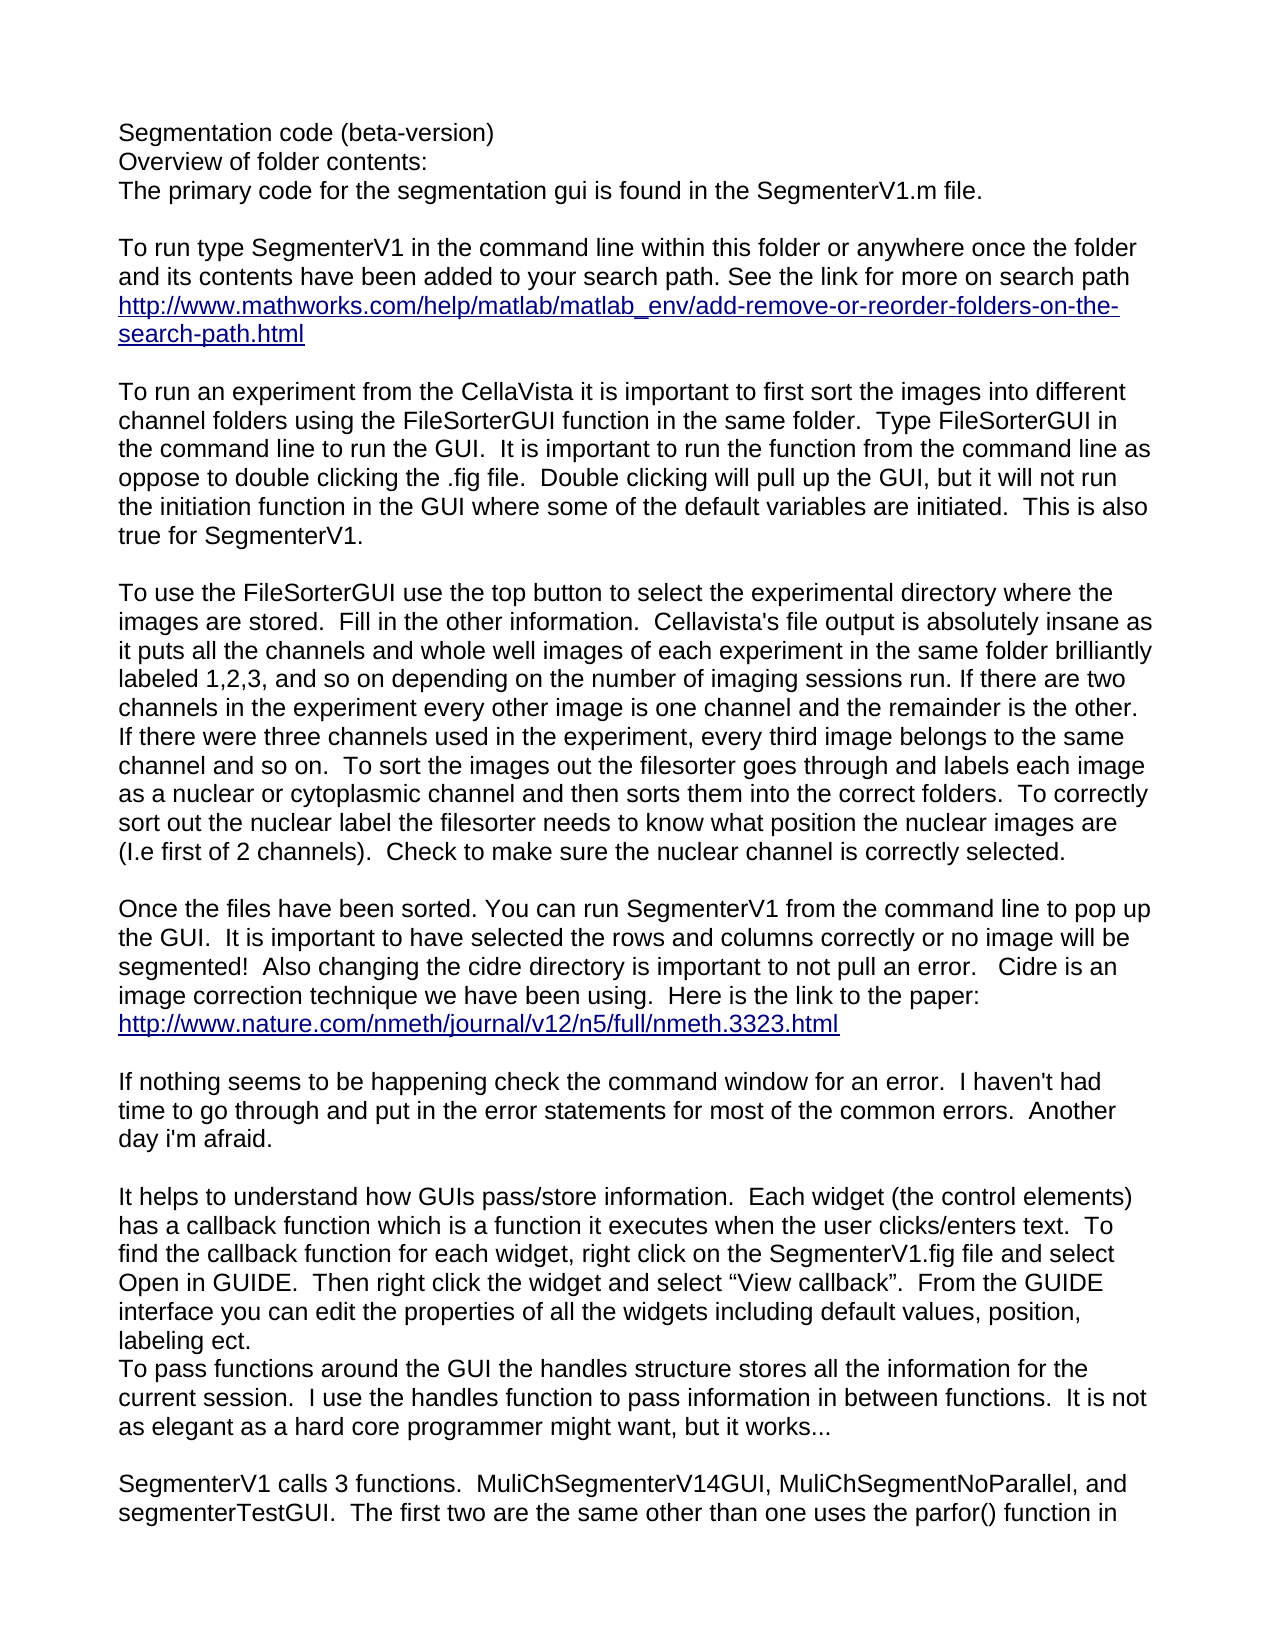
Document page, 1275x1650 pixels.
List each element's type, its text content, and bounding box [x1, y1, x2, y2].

text To run type SegmenterV1 in the command line within this folder or anywhere once the folder and its contents have been added to your search path. See the link for more on search path [118, 233, 1157, 291]
text http://www.mathworks.com/help/matlab/matlab_env/add-remove-or-reorder-folders-on-the-search-path.html [118, 291, 1157, 348]
text To run an experiment from the CellaVista it is important to first sort the images into different channel folders using the FileSorterGUI function in the same folder. Type FileSorterGUI in the command line to run the GUI. It is important to run the function from the command line as oppose to double clicking the .fig file. Double clicking will pull up the GUI, but it will not run the initiation function in the GUI where some of the default variables are initiated. This is also true for SegmenterV1. [118, 377, 1157, 549]
text Segmentation code (beta-version) [118, 118, 1157, 147]
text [118, 1469, 1157, 1527]
text Once the files have been sorted. You can run SegmenterV1 from the command line to pop up the GUI. It is important to have selected the rows and columns correctly or no image will be segmented! Also changing the cidre directory is important to not pull an error. Cidre is an image correction technique we have been using. Here is the link to the paper: [118, 894, 1157, 1009]
text To pass functions around the GUI the handles structure stores all the information for the current session. I use the handles function to pass information in between functions. It is not as elegant as a hard core programmer might want, but it works... [118, 1354, 1157, 1441]
text It helps to understand how GUIs pass/store information. Each widget (the control elements) has a callback function which is a function it executes when the user clicks/enters text. To find the callback function for each widget, right click on the SegmenterV1.fig file and select Open in GUIDE. Then right click the widget and select “View callback”. From the GUIDE interface you can edit the properties of all the widgets including default values, position, labeling ect. [118, 1182, 1157, 1354]
text The primary code for the segmentation gui is found in the SegmenterV1.m file. [118, 176, 1157, 204]
text Overview of folder contents: [118, 147, 1157, 176]
text http://www.nature.com/nmeth/journal/v12/n5/full/nmeth.3323.html [118, 1009, 1157, 1038]
text To use the FileSorterGUI use the top button to select the experimental directory where the images are stored. Fill in the other information. Cellavista's file output is absolutely insane as it puts all the channels and whole well images of each experiment in the same folder brilliantly labeled 1,2,3, and so on depending on the number of imaging sessions run. If there are two channels in the experiment every other image is one channel and the remainder is the other. If there were three channels used in the experiment, every third image belongs to the same channel and so on. To sort the images out the filesorter goes through and labels each image as a nuclear or cytoplasmic channel and then sorts them into the correct folders. To correctly sort out the nuclear label the filesorter needs to know what position the nuclear images are (I.e first of 2 channels). Check to make sure the nuclear channel is correctly selected. [118, 578, 1157, 866]
text If nothing seems to be happening check the command window for an error. I haven't had time to go through and put in the error statements for most of the common errors. Another day i'm afraid. [118, 1067, 1157, 1153]
